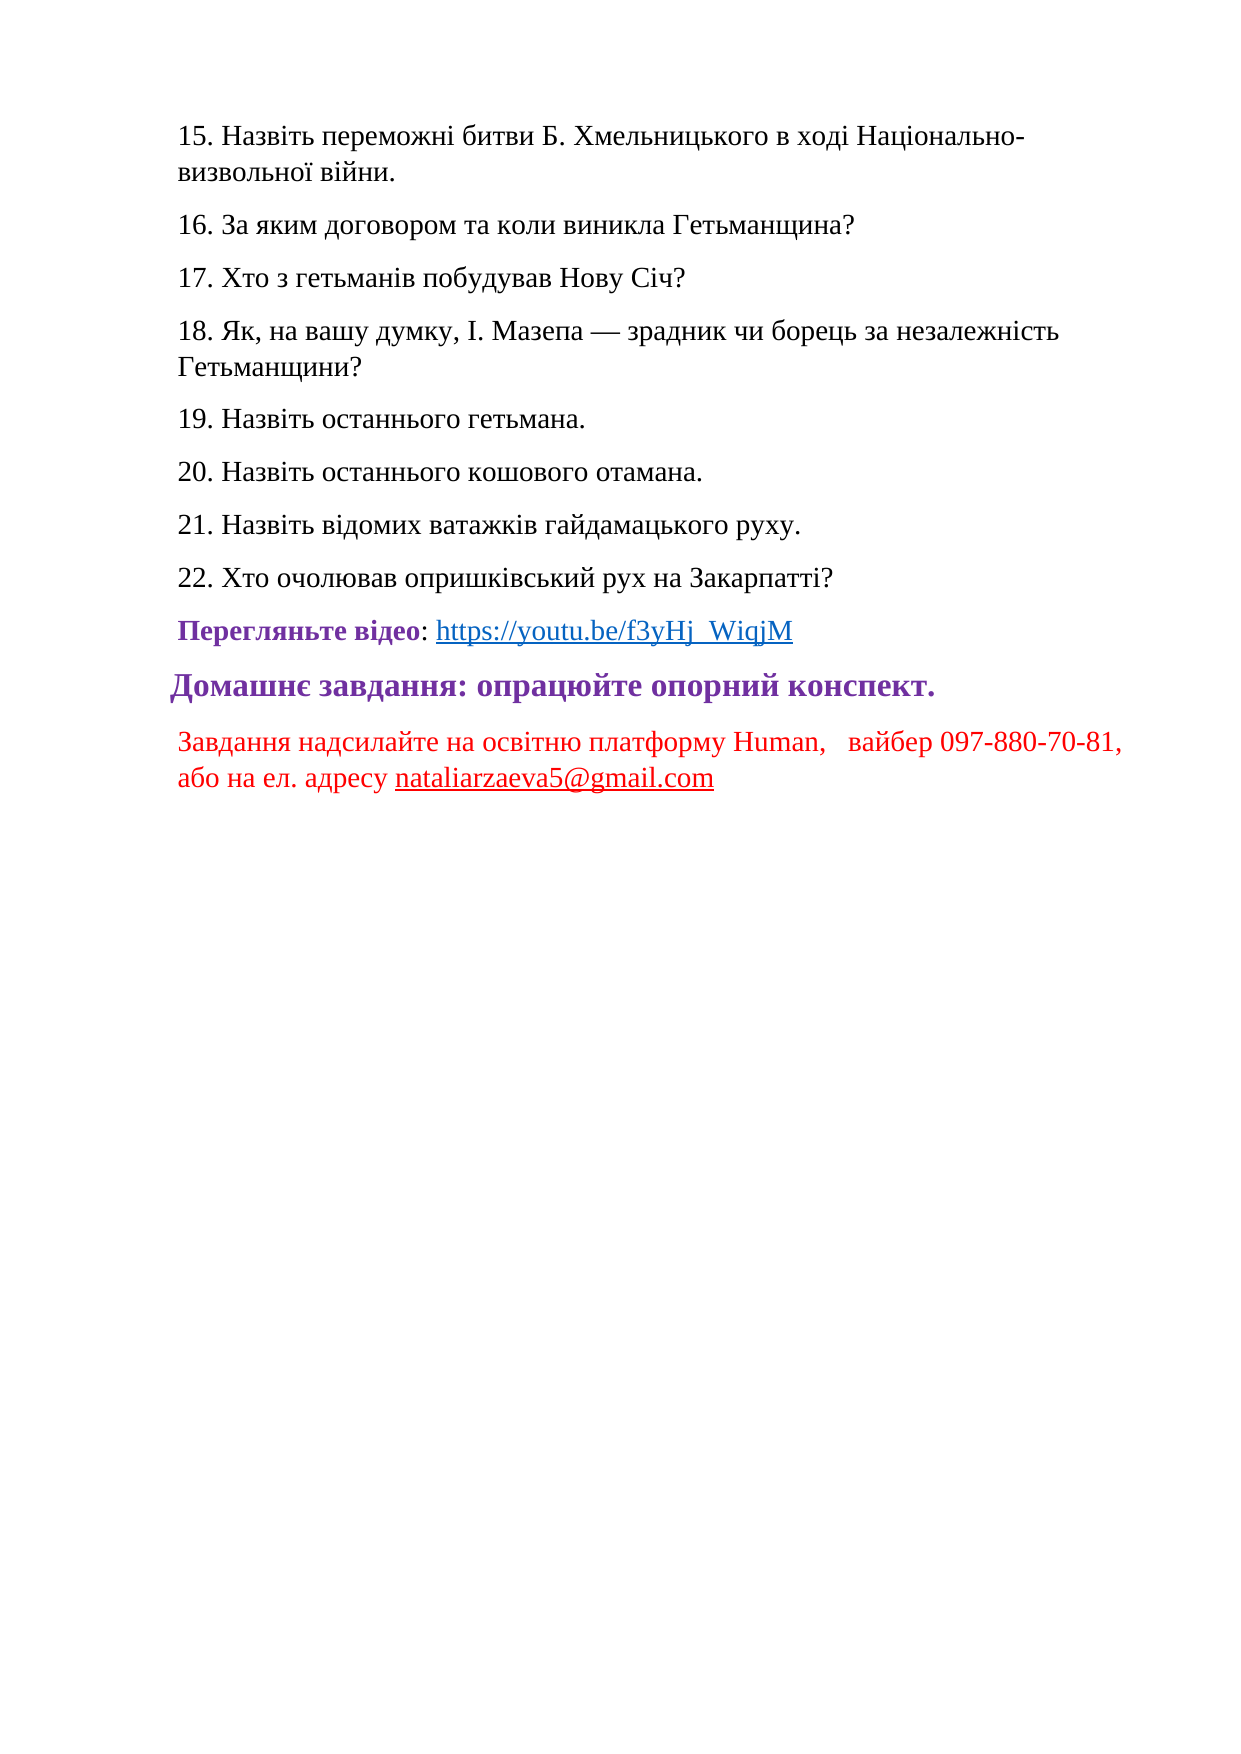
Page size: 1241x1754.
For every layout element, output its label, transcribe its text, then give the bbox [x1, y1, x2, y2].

text 15. Назвіть переможні битви Б. Хмельницького в ході Національно- визвольної війни. [177, 118, 1152, 188]
text 18. Як, на вашу думку, І. Мазепа — зрадник чи борець за незалежність Гетьманщини? [177, 313, 1152, 382]
text 19. Назвіть останнього гетьмана. [177, 402, 1152, 435]
text Перегляньте відео: https://youtu.be/f3yHj_WiqjM [177, 613, 1152, 646]
text Домашнє завдання: опрацюйте опорний конспект. [103, 666, 1152, 704]
text 21. Назвіть відомих ватажків гайдамацького руху. [177, 507, 1152, 541]
text Завдання надсилайте на освітню платформу Human, вайбер 097-880-70-81, або на ел. адресу nataliarzaeva5@gmail.com [177, 724, 1152, 793]
text 17. Хто з гетьманів побудував Нову Січ? [177, 260, 1152, 293]
text 16. За яким договором та коли виникла Гетьманщина? [177, 207, 1152, 241]
text 20. Назвіть останнього кошового отамана. [177, 454, 1152, 488]
text 22. Хто очолював опришківський рух на Закарпатті? [177, 560, 1152, 594]
